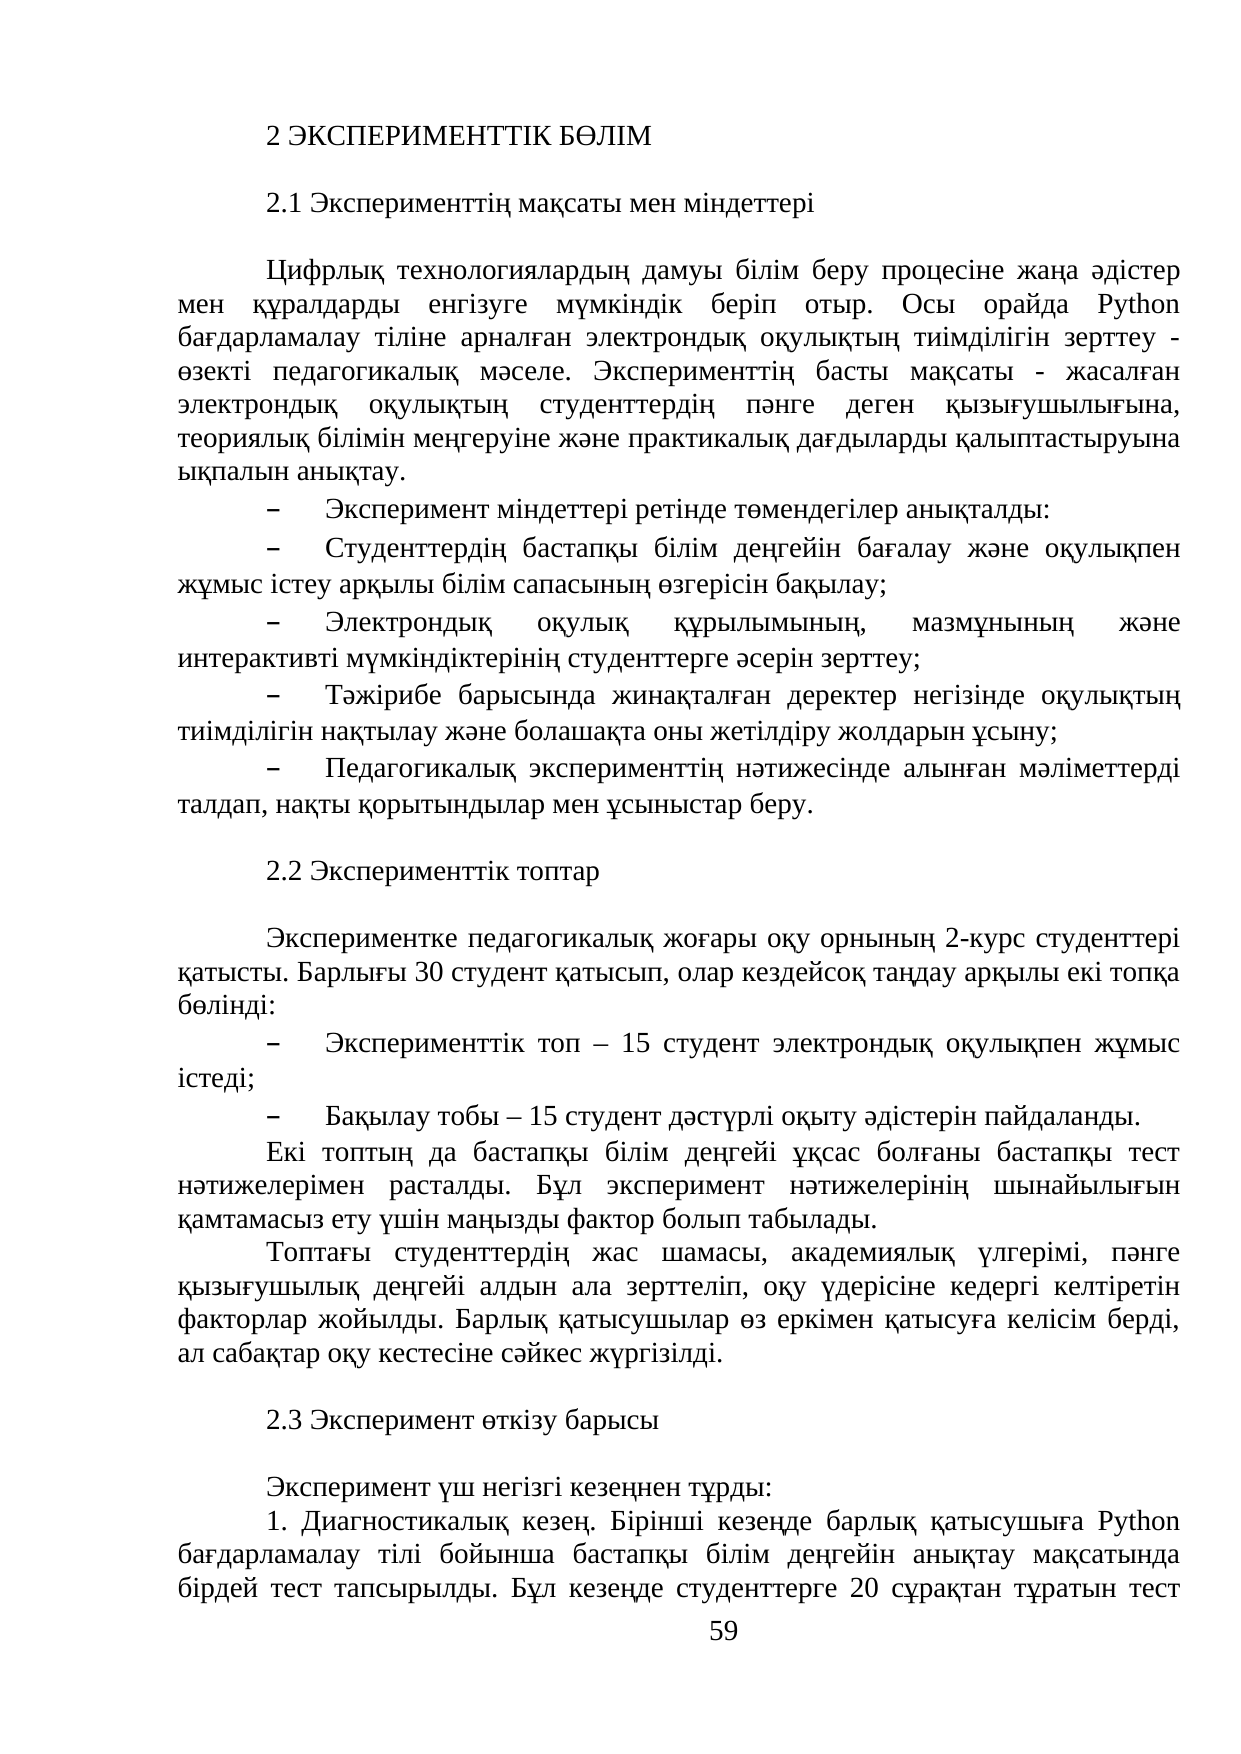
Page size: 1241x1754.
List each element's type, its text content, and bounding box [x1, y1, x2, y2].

text Эксперимент үш негізгі кезеңнен тұрды: [177, 1469, 1181, 1503]
list Эксперимент міндеттері ретінде төмендегілер анықталды: [177, 487, 1181, 527]
text Топтағы студенттердің жас шамасы, академиялық үлгерімі, пәнге қызығушылық деңгейі алдын ала зерттеліп, оқу үдерісіне кедергі келтіретін факторлар жойылды. Барлық қатысушылар өз еркімен қатысуға келісім берді, ал сабақтар оқу кестесіне сәйкес жүргізілді. [177, 1234, 1181, 1369]
list Бақылау тобы – 15 студент дәстүрлі оқыту әдістерін пайдаланды. [177, 1094, 1181, 1134]
text Экспериментке педагогикалық жоғары оқу орнының 2-курс студенттері қатысты. Барлығы 30 студент қатысып, олар кездейсоқ таңдау арқылы екі топқа бөлінді: [177, 920, 1181, 1021]
list Педагогикалық эксперименттің нәтижесінде алынған мәліметтерді талдап, нақты қорытындылар мен ұсыныстар беру. [177, 746, 1181, 820]
subtitle 2.2 Эксперименттік топтар [177, 853, 1181, 887]
list Эксперименттік топ – 15 студент электрондық оқулықпен жұмыс істеді; [177, 1021, 1181, 1094]
subtitle 2 ЭКСПЕРИМЕНТТІК БӨЛІМ [177, 118, 1181, 152]
list Электрондық оқулық құрылымының, мазмұнының және интерактивті мүмкіндіктерінің студенттерге әсерін зерттеу; [177, 600, 1181, 673]
subtitle 2.1 Эксперименттің мақсаты мен міндеттері [177, 185, 1181, 219]
text Екі топтың да бастапқы білім деңгейі ұқсас болғаны бастапқы тест нәтижелерімен расталды. Бұл эксперимент нәтижелерінің шынайылығын қамтамасыз ету үшін маңызды фактор болып табылады. [177, 1134, 1181, 1234]
text Цифрлық технологиялардың дамуы білім беру процесіне жаңа әдістер мен құралдарды енгізуге мүмкіндік беріп отыр. Осы орайда Python бағдарламалау тіліне арналған электрондық оқулықтың тиімділігін зерттеу - өзекті педагогикалық мәселе. Эксперименттің басты мақсаты - жасалған электрондық оқулықтың студенттердің пәнге деген қызығушылығына, теориялық білімін меңгеруіне және практикалық дағдыларды қалыптастыруына ықпалын анықтау. [177, 252, 1181, 487]
list Студенттердің бастапқы білім деңгейін бағалау және оқулықпен жұмыс істеу арқылы білім сапасының өзгерісін бақылау; [177, 527, 1181, 600]
list Тәжірибе барысында жинақталған деректер негізінде оқулықтың тиімділігін нақтылау және болашақта оны жетілдіру жолдарын ұсыну; [177, 673, 1181, 746]
subtitle 2.3 Эксперимент өткізу барысы [177, 1402, 1181, 1436]
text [177, 1503, 1181, 1603]
